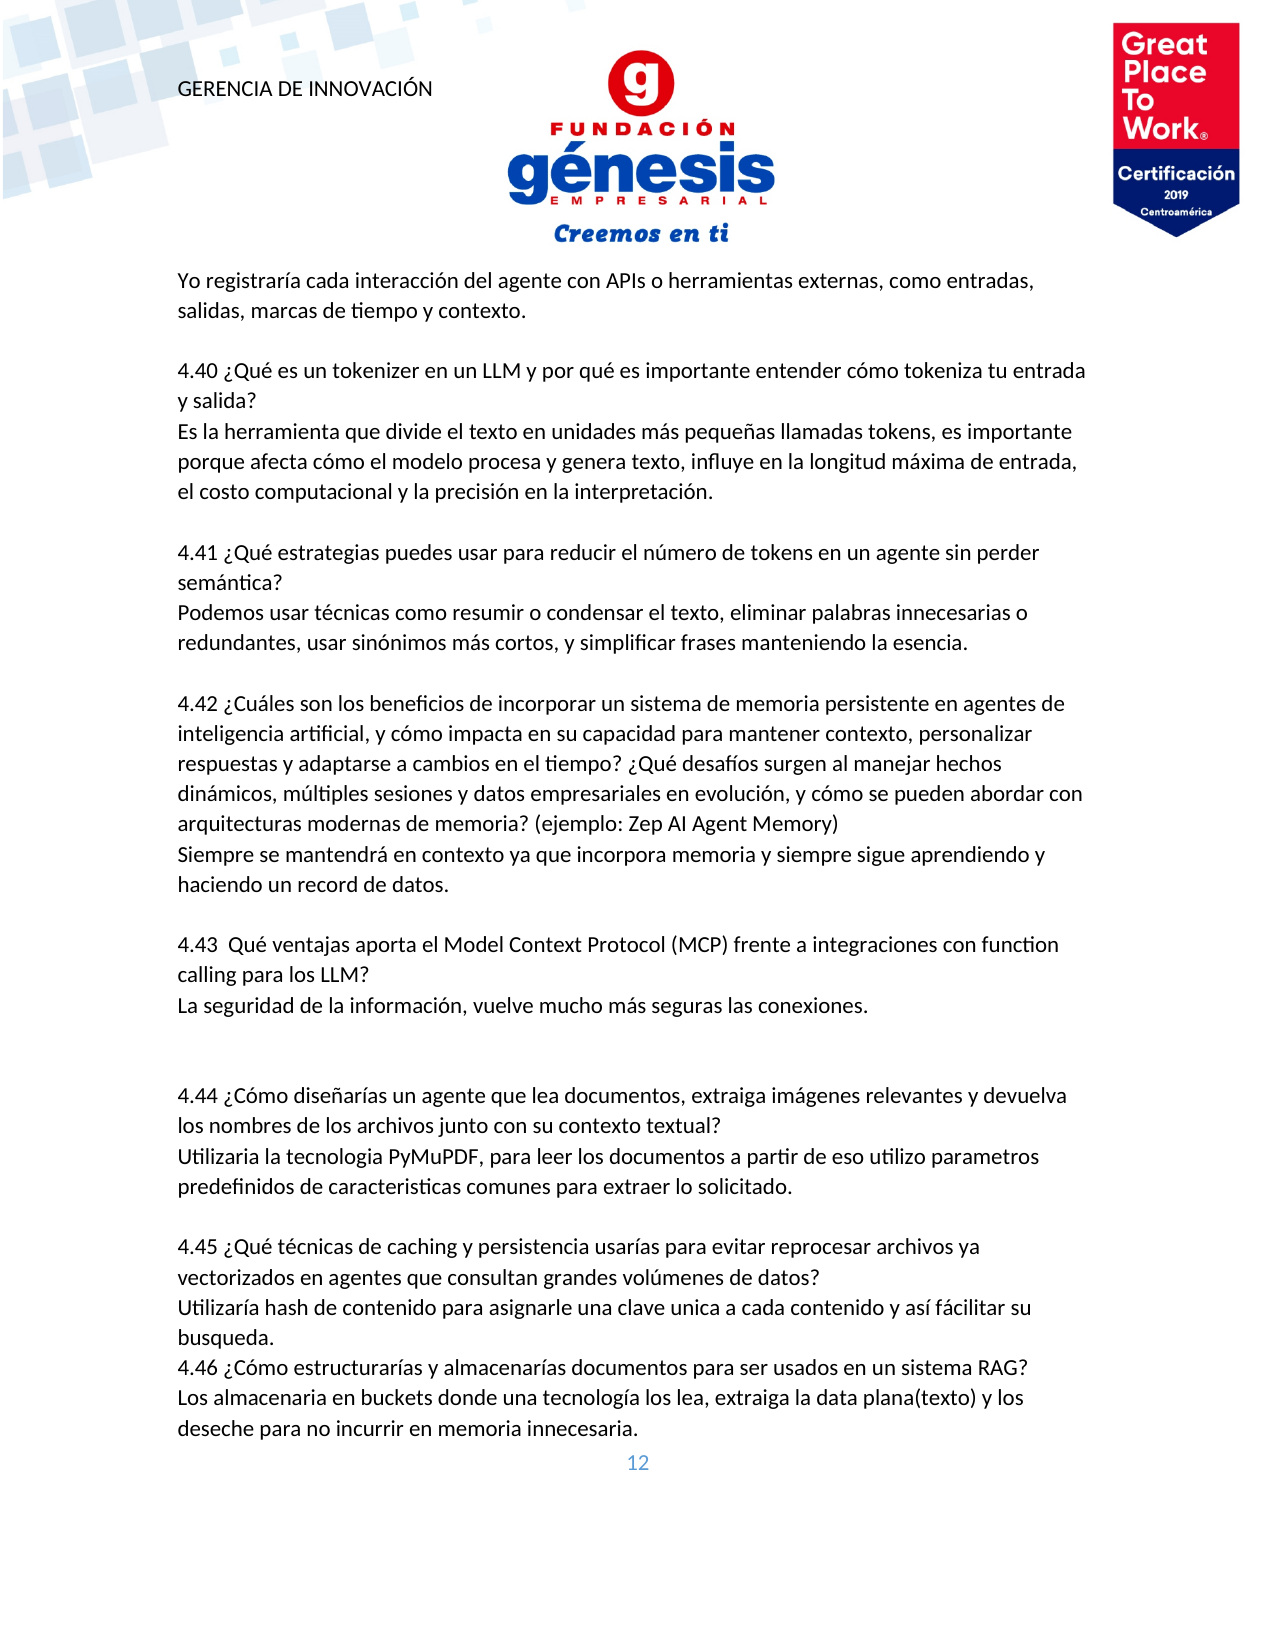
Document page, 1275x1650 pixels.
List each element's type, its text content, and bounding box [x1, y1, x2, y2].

text 4.42 ¿Cuáles son los beneficios de incorporar un sistema de memoria persistente en agentes de inteligencia artificial, y cómo impacta en su capacidad para mantener contexto, personalizar respuestas y adaptarse a cambios en el tiempo? ¿Qué desafíos surgen al manejar hechos dinámicos, múltiples sesiones y datos empresariales en evolución, y cómo se pueden abordar con arquitecturas modernas de memoria? (ejemplo: Zep AI Agent Memory) [177, 689, 1098, 838]
text Los almacenaria en buckets donde una tecnología los lea, extraiga la data plana(texto) y los deseche para no incurrir en memoria innecesaria. [177, 1383, 1098, 1442]
text Siempre se mantendrá en contexto ya que incorpora memoria y siempre sigue aprendiendo y haciendo un record de datos. [177, 840, 1098, 898]
text 4.43 Qué ventajas aporta el Model Context Protocol (MCP) frente a integraciones con function calling para los LLM? [177, 930, 1098, 989]
text 4.40 ¿Qué es un tokenizer en un LLM y por qué es importante entender cómo tokeniza tu entrada y salida? [177, 356, 1098, 415]
text La seguridad de la información, vuelve mucho más seguras las conexiones. [177, 991, 1098, 1019]
text Utilizaria la tecnologia PyMuPDF, para leer los documentos a partir de eso utilizo parametros predefinidos de caracteristicas comunes para extraer lo solicitado. [177, 1142, 1098, 1200]
text 4.46 ¿Cómo estructurarías y almacenarías documentos para ser usados en un sistema RAG? [177, 1353, 1098, 1381]
text Yo registraría cada interacción del agente con APIs o herramientas externas, como entradas, salidas, marcas de tiempo y contexto. [177, 266, 1098, 324]
text 4.44 ¿Cómo diseñarías un agente que lea documentos, extraiga imágenes relevantes y devuelva los nombres de los archivos junto con su contexto textual? [177, 1081, 1098, 1140]
text Utilizaría hash de contenido para asignarle una clave unica a cada contenido y así fácilitar su busqueda. [177, 1293, 1098, 1351]
text Podemos usar técnicas como resumir o condensar el texto, eliminar palabras innecesarias o redundantes, usar sinónimos más cortos, y simplificar frases manteniendo la esencia. [177, 598, 1098, 656]
text 4.45 ¿Qué técnicas de caching y persistencia usarías para evitar reprocesar archivos ya vectorizados en agentes que consultan grandes volúmenes de datos? [177, 1232, 1098, 1291]
picture [2, 0, 1274, 269]
text 4.41 ¿Qué estrategias puedes usar para reducir el número de tokens en un agente sin perder semántica? [177, 538, 1098, 596]
text Es la herramienta que divide el texto en unidades más pequeñas llamadas tokens, es importante porque afecta cómo el modelo procesa y genera texto, influye en la longitud máxima de entrada, el costo computacional y la precisión en la interpretación. [177, 417, 1098, 505]
